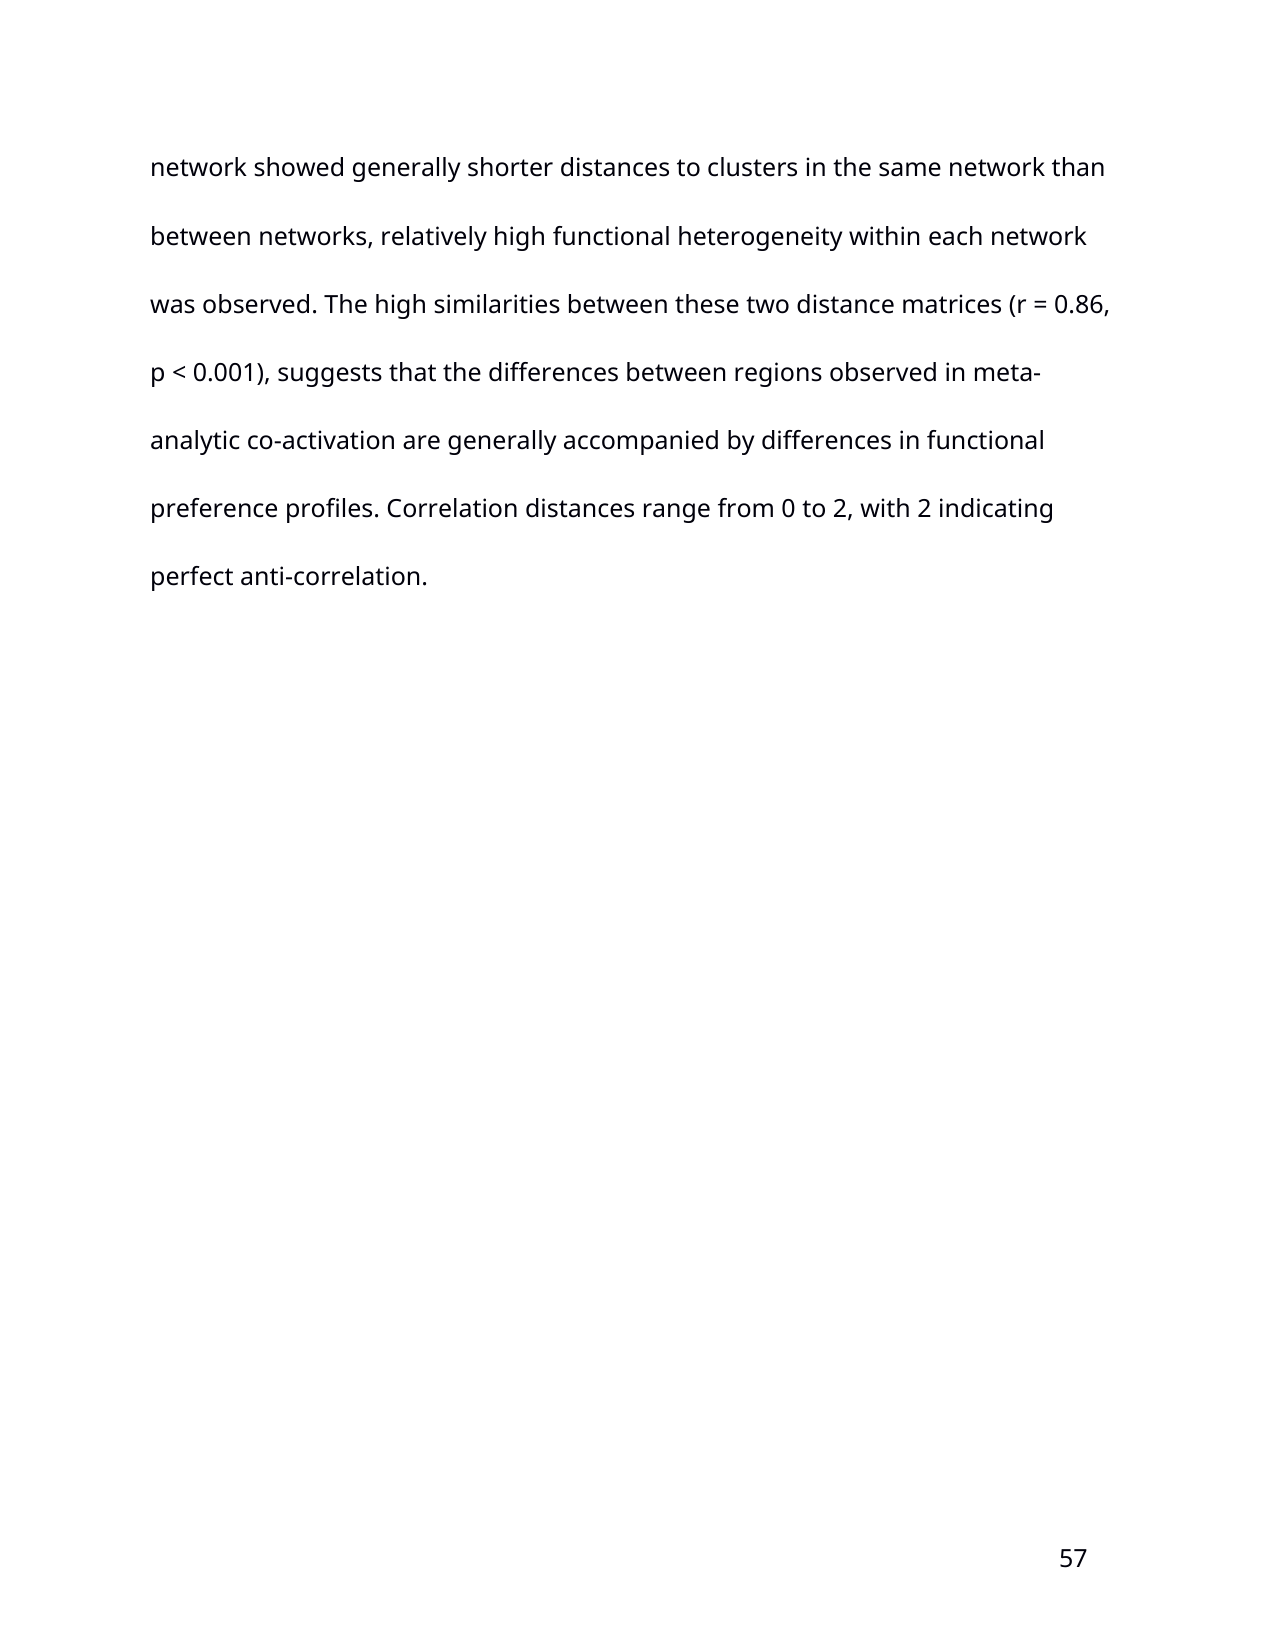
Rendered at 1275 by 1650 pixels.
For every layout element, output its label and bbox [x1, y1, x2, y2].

text [150, 150, 1125, 593]
